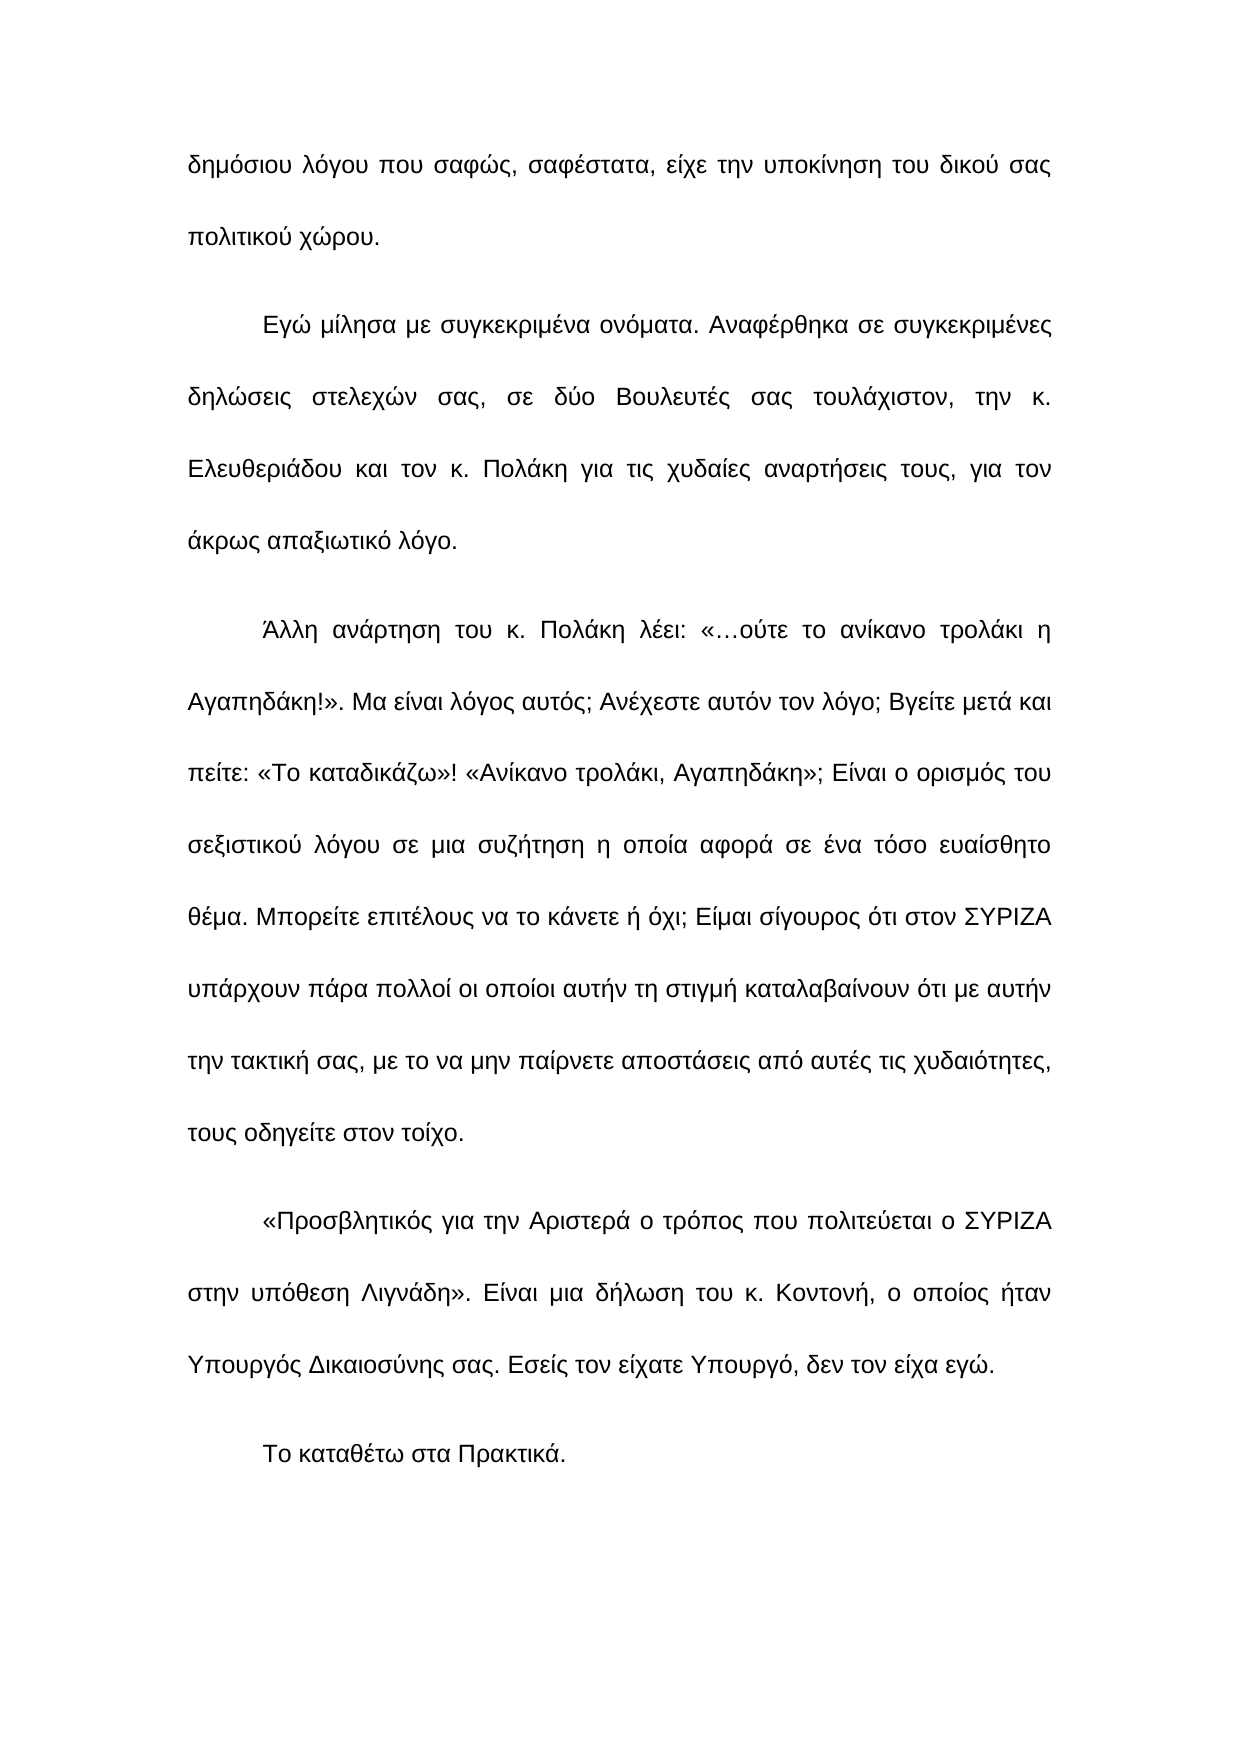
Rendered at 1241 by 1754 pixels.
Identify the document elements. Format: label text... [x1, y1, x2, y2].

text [187, 150, 1053, 251]
text Το καταθέτω στα Πρακτικά. [187, 1438, 1053, 1467]
text Άλλη ανάρτηση του κ. Πολάκη λέει: «…ούτε το ανίκανο τρολάκι η Αγαπηδάκη!». Μα είναι λόγος αυτός; Ανέχεστε αυτόν τον λόγο; Βγείτε μετά και πείτε: «Το καταδικάζω»! «Ανίκανο τρολάκι, Αγαπηδάκη»; Είναι ο ορισμός του σεξιστικού λόγου σε μια συζήτηση η οποία αφορά σε ένα τόσο ευαίσθητο θέμα. Μπορείτε επιτέλους να το κάνετε ή όχι; Είμαι σίγουρος ότι στον ΣΥΡΙΖΑ υπάρχουν πάρα πολλοί οι οποίοι αυτήν τη στιγμή καταλαβαίνουν ότι με αυτήν την τακτική σας, με το να μην παίρνετε αποστάσεις από αυτές τις χυδαιότητες, τους οδηγείτε στον τοίχο. [187, 614, 1053, 1146]
text «Προσβλητικός για την Αριστερά ο τρόπος που πολιτεύεται ο ΣΥΡΙΖΑ στην υπόθεση Λιγνάδη». Είναι μια δήλωση του κ. Κοντονή, ο οποίος ήταν Υπουργός Δικαιοσύνης σας. Εσείς τον είχατε Υπουργό, δεν τον είχα εγώ. [187, 1206, 1053, 1379]
text Εγώ μίλησα με συγκεκριμένα ονόματα. Αναφέρθηκα σε συγκεκριμένες δηλώσεις στελεχών σας, σε δύο Βουλευτές σας τουλάχιστον, την κ. Ελευθεριάδου και τον κ. Πολάκη για τις χυδαίες αναρτήσεις τους, για τον άκρως απαξιωτικό λόγο. [187, 310, 1053, 555]
